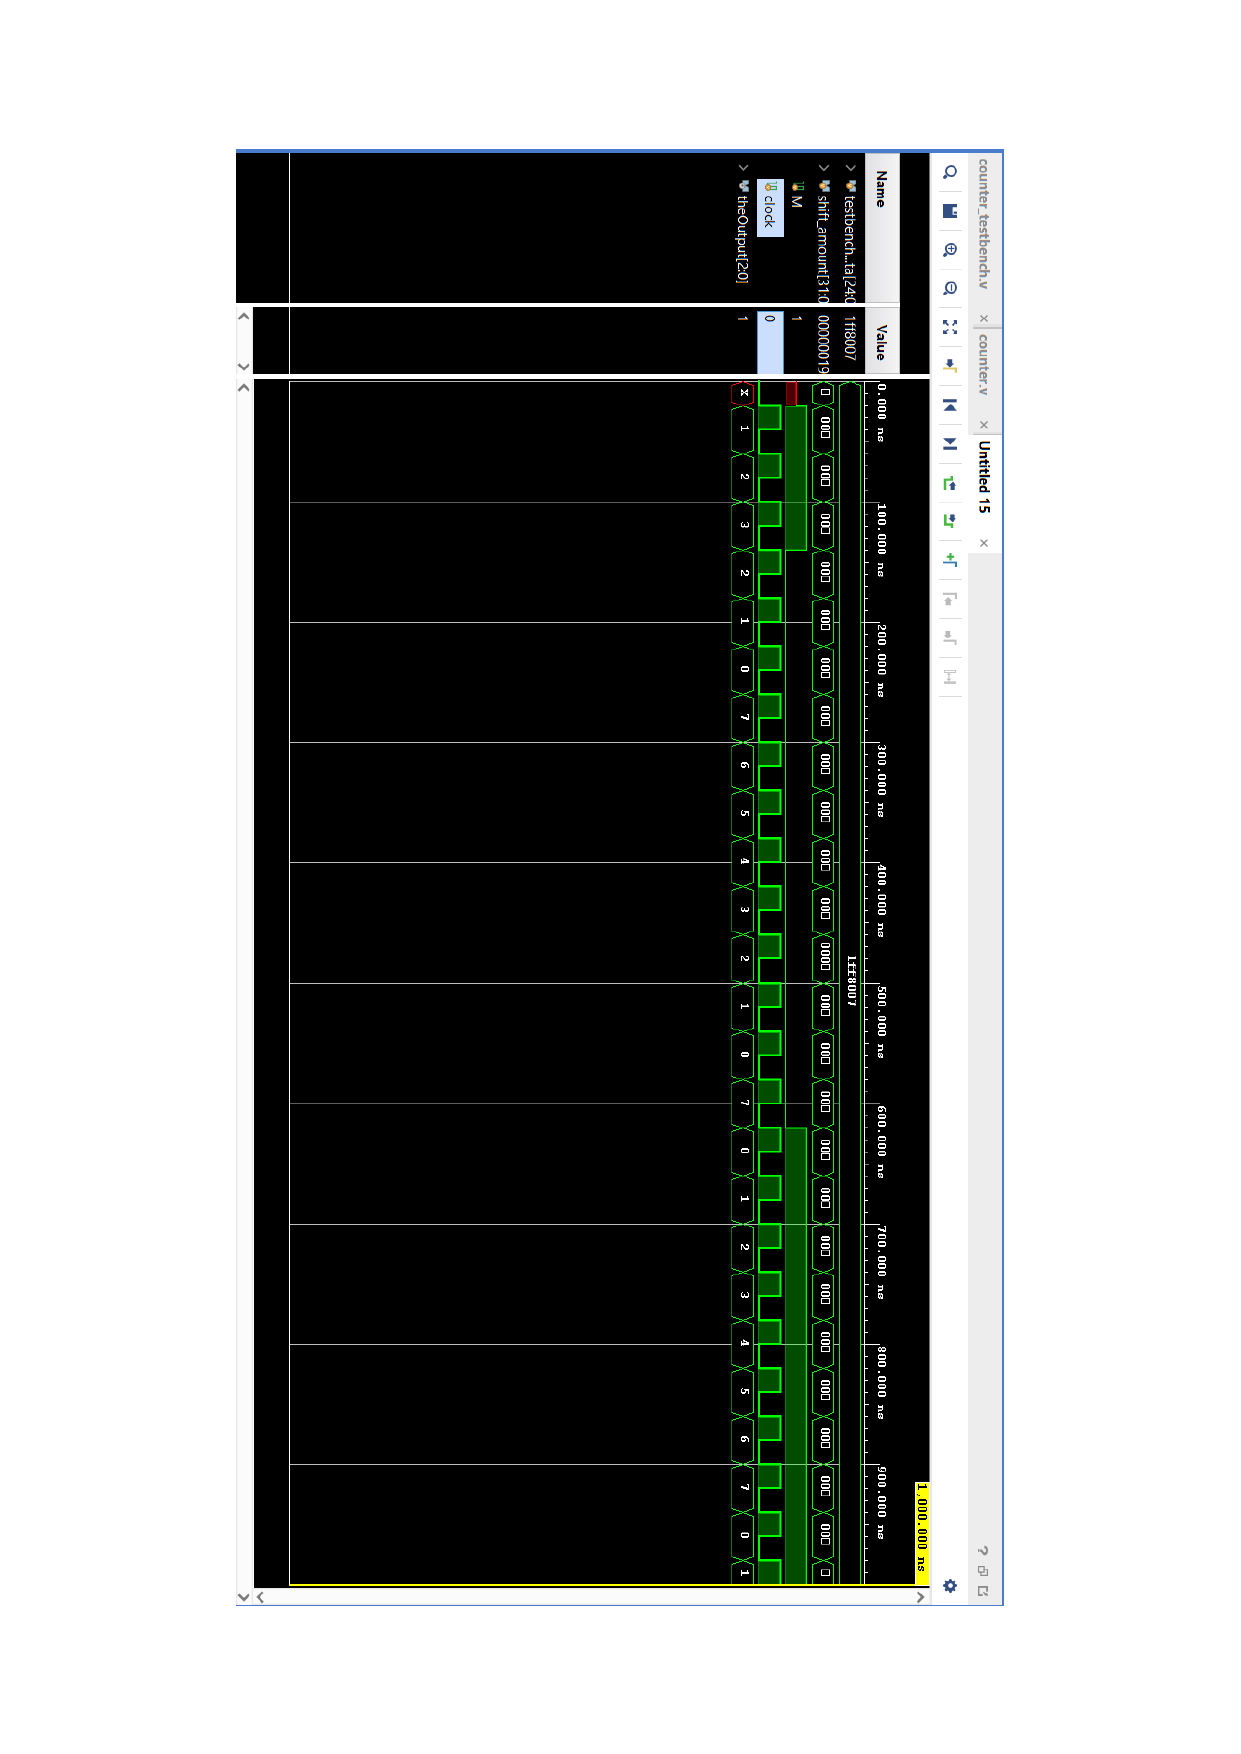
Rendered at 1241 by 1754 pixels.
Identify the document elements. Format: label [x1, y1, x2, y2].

picture [236, 147, 1004, 1606]
